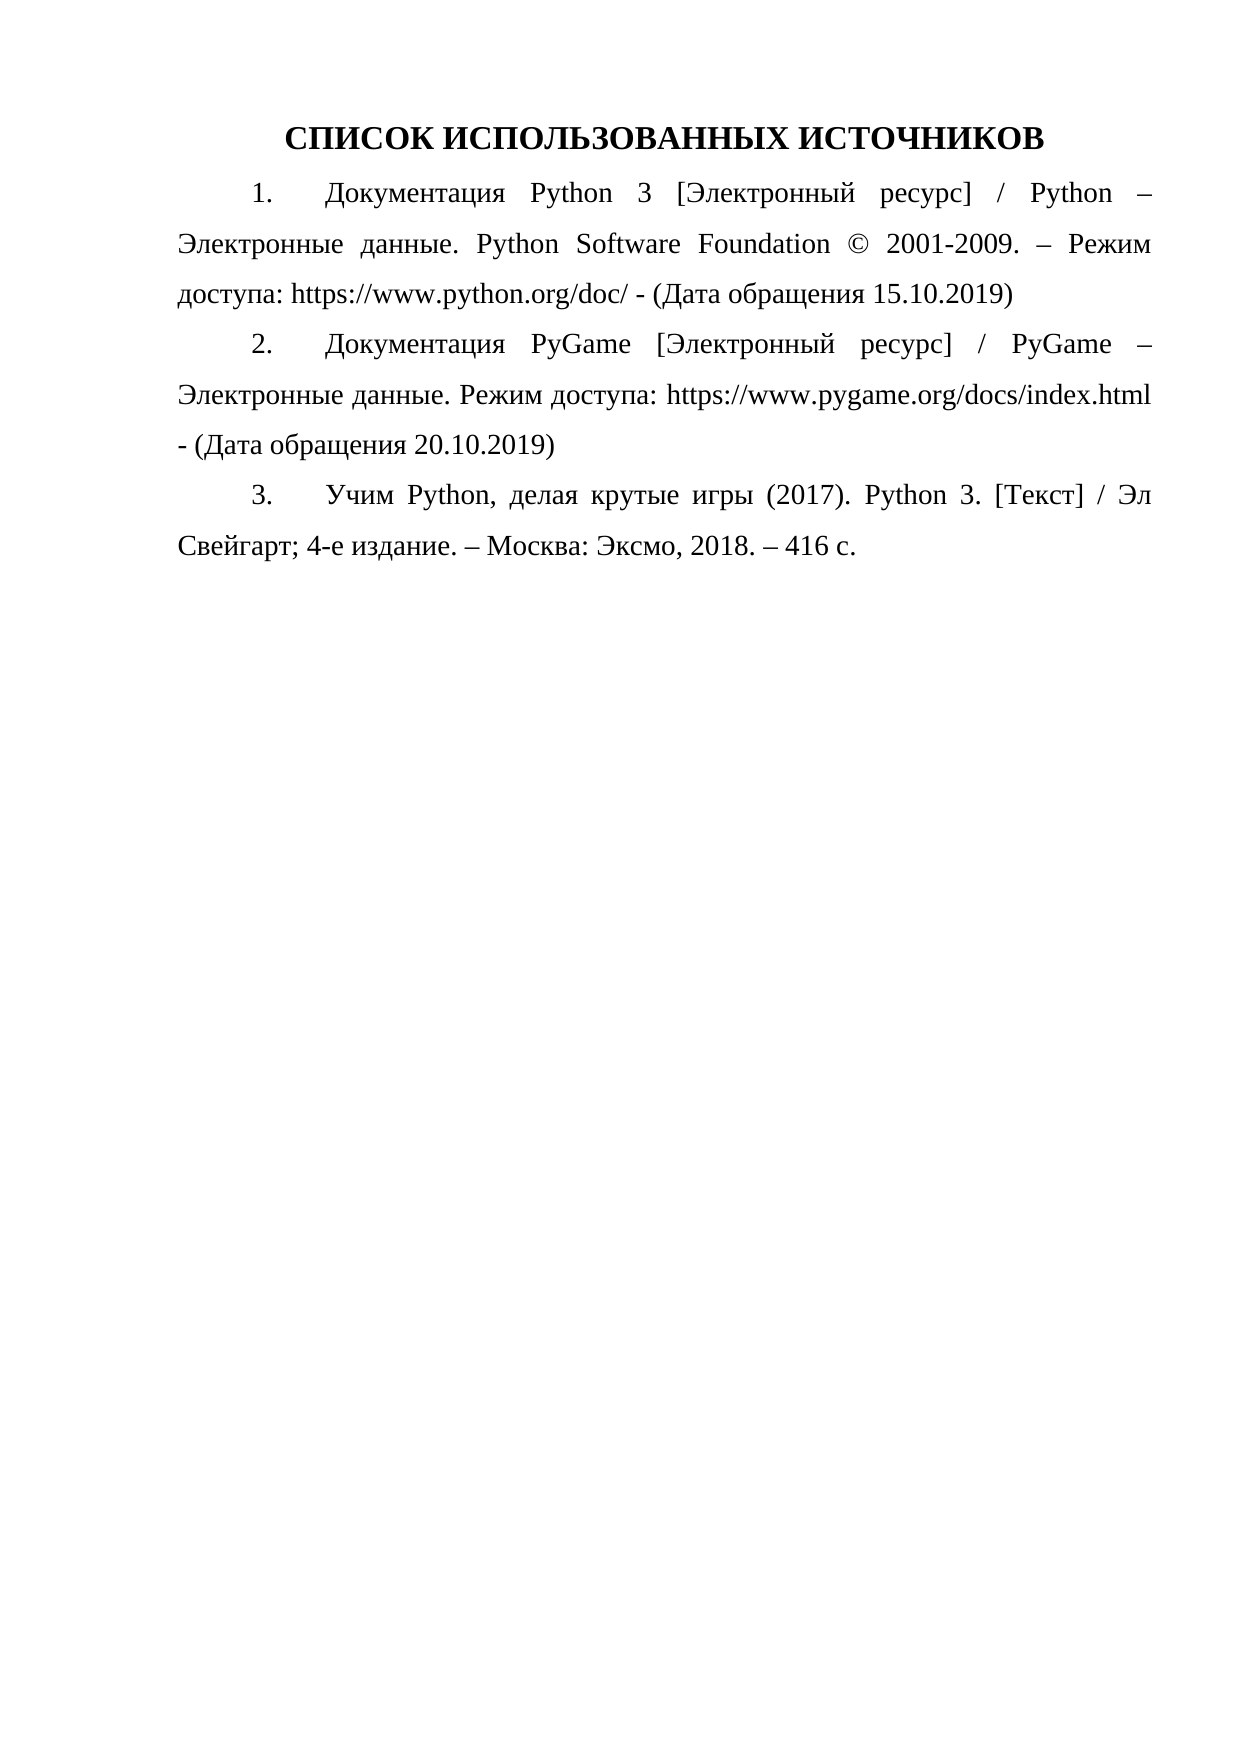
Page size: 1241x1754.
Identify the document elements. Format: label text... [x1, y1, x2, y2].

list Учим Python, делая крутые игры (2017). Python 3. [Текст] / Эл Свейгарт; 4-е издание. – Москва: Эксмо, 2018. – 416 с. [177, 477, 1152, 561]
subtitle Список использованных источников [177, 118, 1152, 156]
list Документация PyGame [Электронный ресурс] / PyGame – Электронные данные. Режим доступа: https://www.pygame.org/docs/index.html - (Дата обращения 20.10.2019) [177, 327, 1152, 461]
list Документация Python 3 [Электронный ресурс] / Python – Электронные данные. Python Software Foundation © 2001-2009. – Режим доступа: https://www.python.org/doc/ - (Дата обращения 15.10.2019) [177, 176, 1152, 310]
